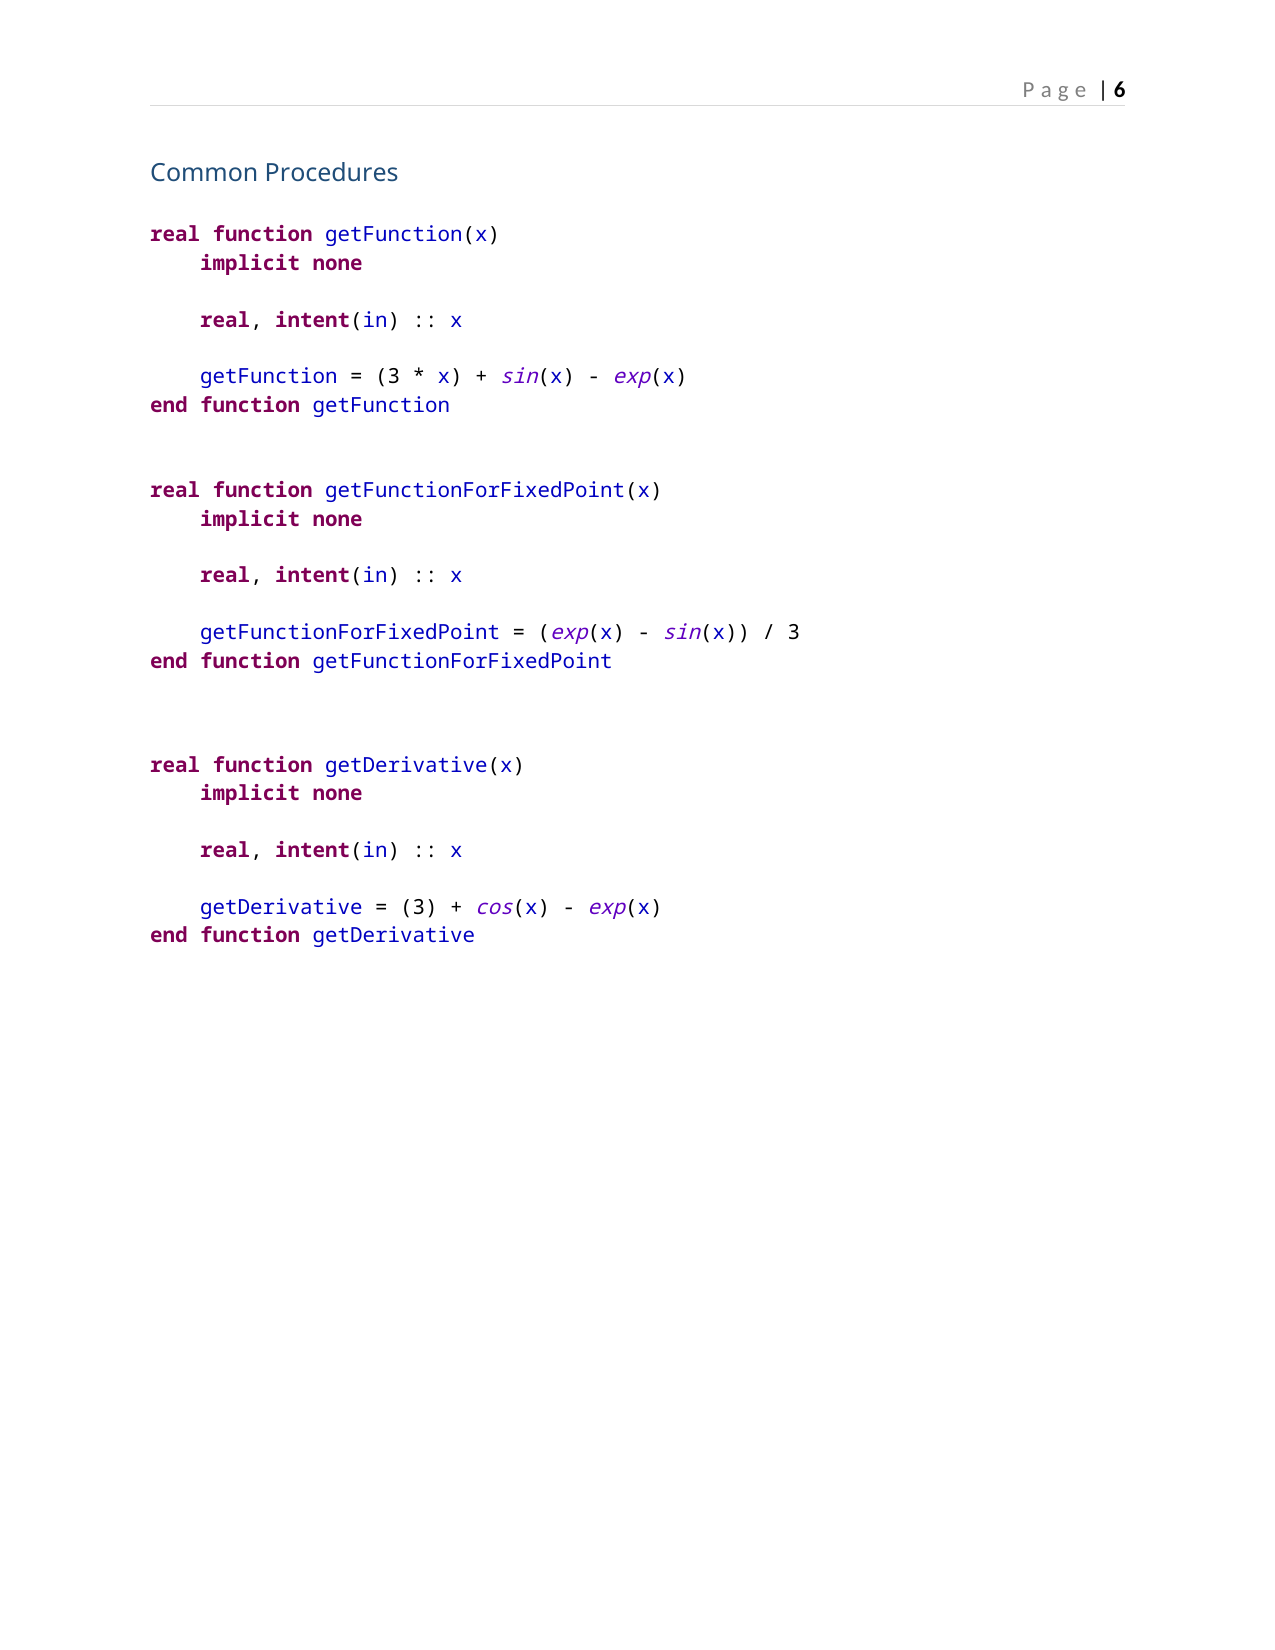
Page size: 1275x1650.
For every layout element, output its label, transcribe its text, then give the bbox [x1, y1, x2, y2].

text getFunctionForFixedPoint = (exp(x) - sin(x)) / 3 [150, 617, 1125, 646]
text implicit none [150, 504, 1125, 532]
text real, intent(in) :: x [150, 561, 1125, 589]
text getFunction = (3 * x) + sin(x) - exp(x) [150, 362, 1125, 390]
text real function getDerivative(x) [150, 750, 1125, 778]
text real, intent(in) :: x [150, 305, 1125, 333]
text getDerivative = (3) + cos(x) - exp(x) [150, 892, 1125, 920]
text end function getDerivative [150, 920, 1125, 949]
text end function getFunction [150, 390, 1125, 418]
text end function getFunctionForFixedPoint [150, 646, 1125, 674]
text implicit none [150, 248, 1125, 276]
text real, intent(in) :: x [150, 835, 1125, 863]
text real function getFunctionForFixedPoint(x) [150, 475, 1125, 504]
subtitle Common Procedures [150, 154, 1125, 188]
text implicit none [150, 778, 1125, 807]
text real function getFunction(x) [150, 219, 1125, 248]
